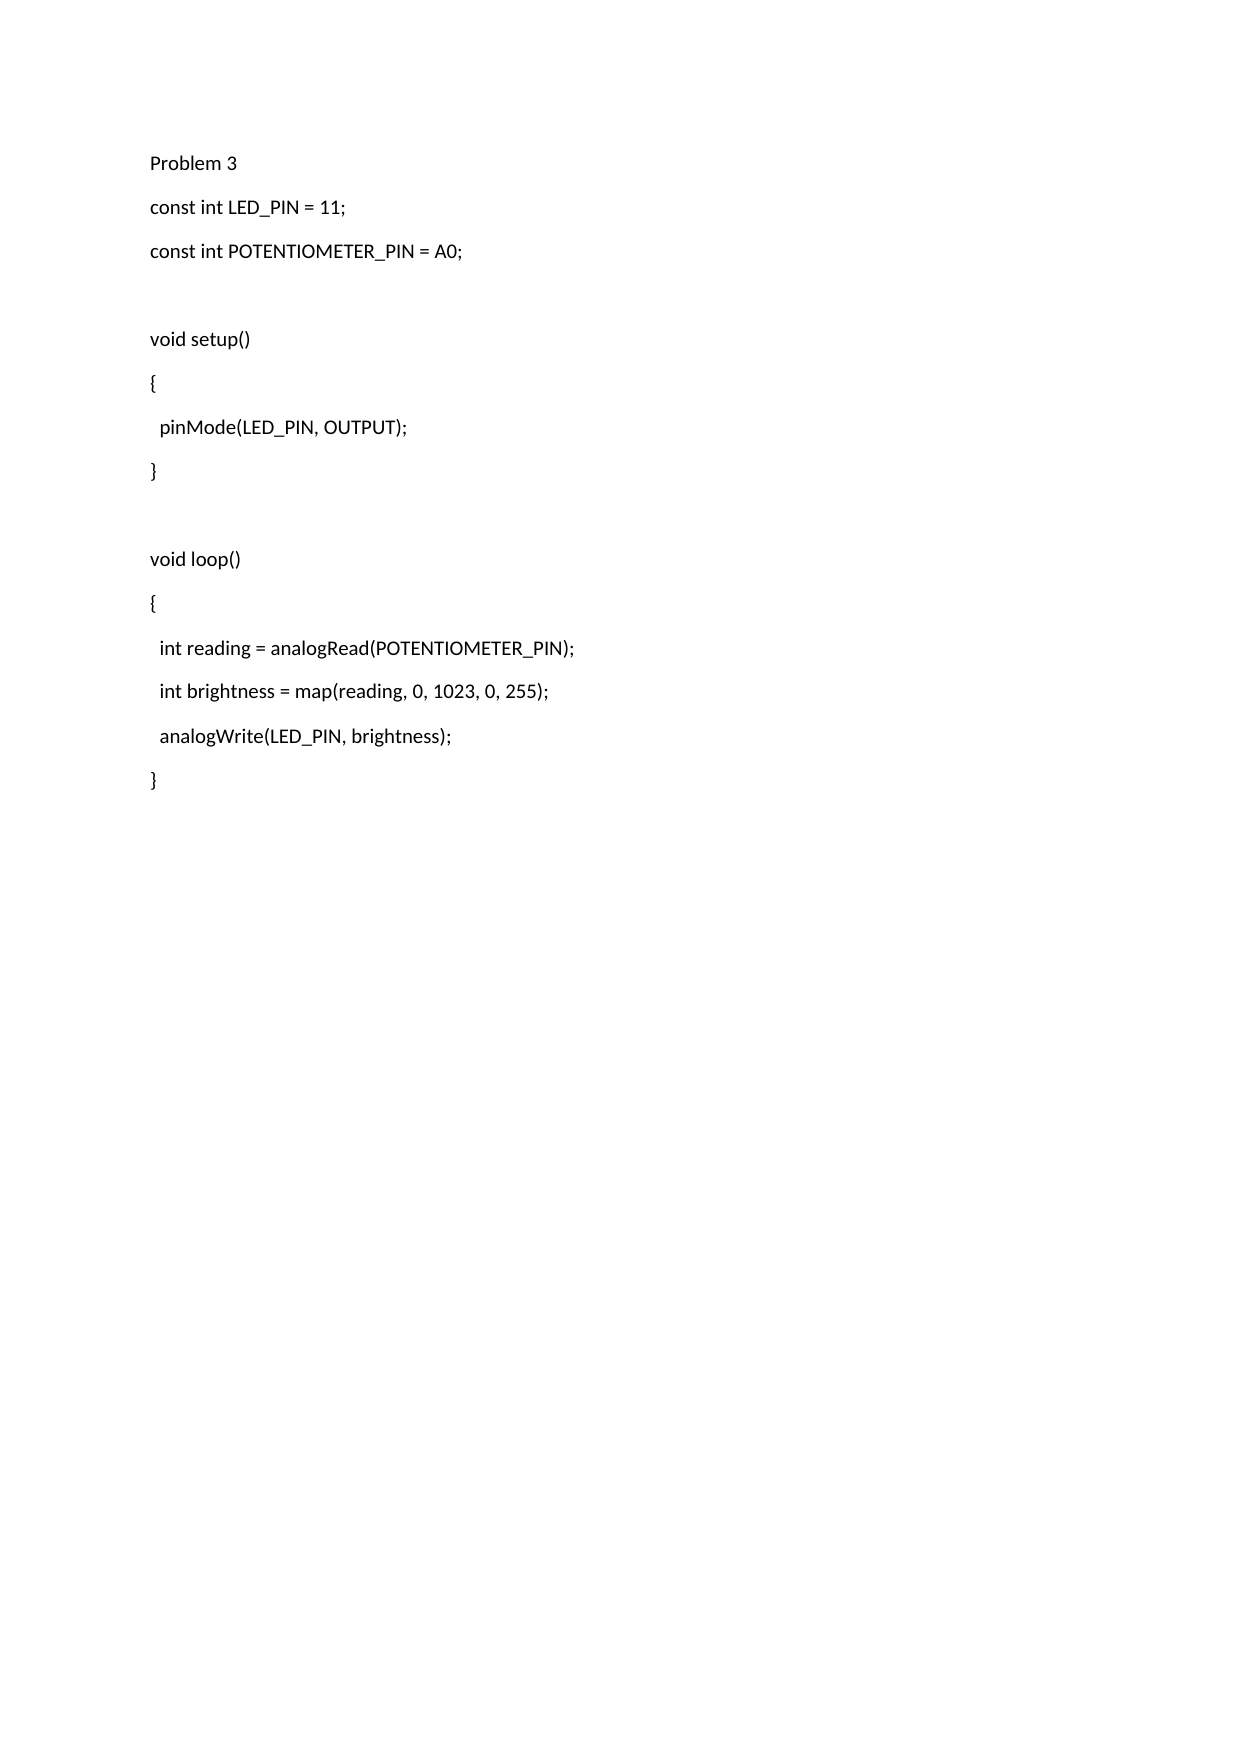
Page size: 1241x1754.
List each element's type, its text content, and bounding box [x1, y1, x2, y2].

text { [150, 591, 1090, 616]
text { [150, 370, 1090, 396]
text void loop() [150, 547, 1090, 572]
text int brightness = map(reading, 0, 1023, 0, 255); [150, 679, 1090, 704]
text Problem 3 [150, 150, 1090, 175]
text const int LED_PIN = 11; [150, 194, 1090, 219]
text } [150, 458, 1090, 484]
text analogWrite(LED_PIN, brightness); [150, 723, 1090, 748]
text int reading = analogRead(POTENTIOMETER_PIN); [150, 635, 1090, 660]
text const int POTENTIOMETER_PIN = A0; [150, 238, 1090, 263]
text } [150, 767, 1090, 792]
text void setup() [150, 326, 1090, 352]
text pinMode(LED_PIN, OUTPUT); [150, 414, 1090, 440]
